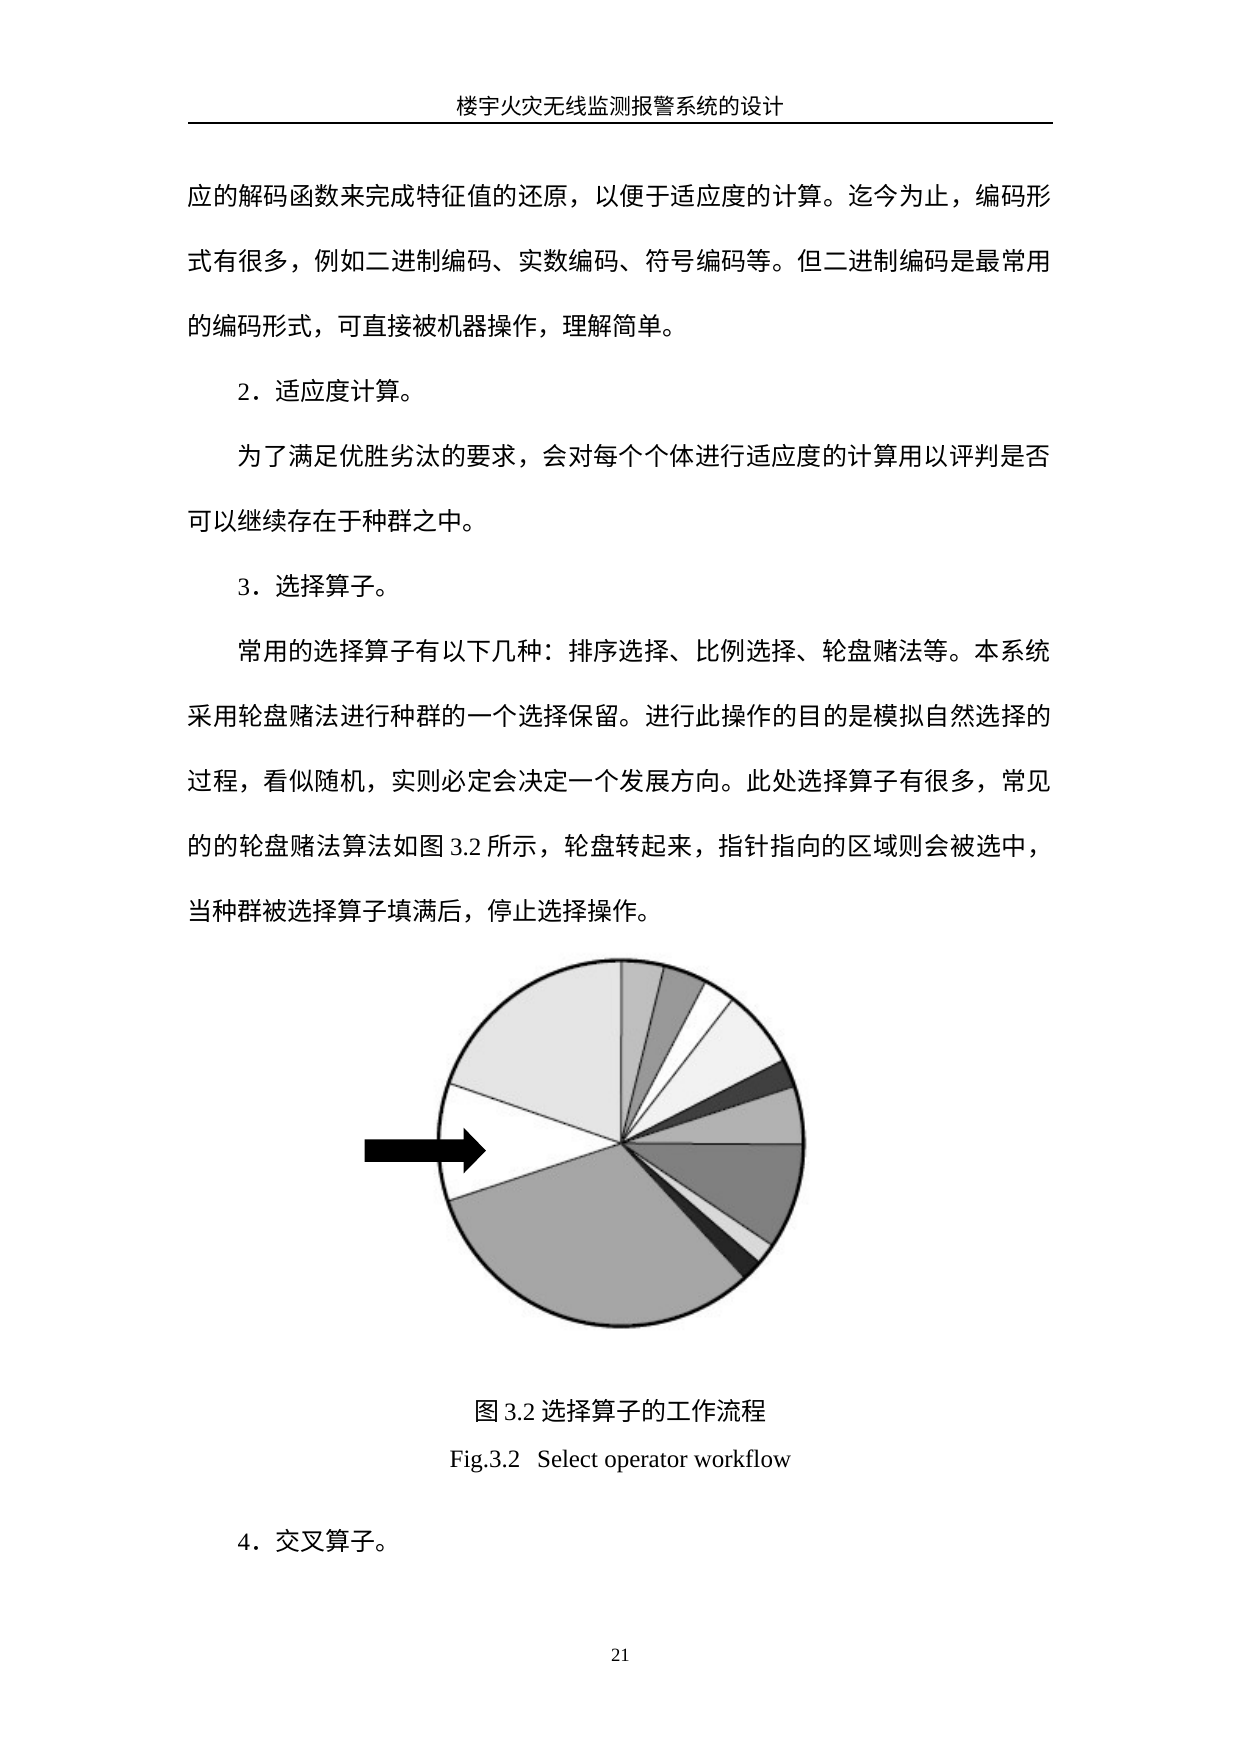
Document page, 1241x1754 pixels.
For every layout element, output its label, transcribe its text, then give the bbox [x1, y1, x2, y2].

text 为了满足优胜劣汰的要求，会对每个个体进行适应度的计算用以评判是否可以继续存在于种群之中。 [187, 422, 1053, 552]
text Fig.3.2 Select operator workflow [187, 1442, 1053, 1474]
text 3．选择算子。 [187, 552, 1053, 617]
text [187, 162, 1053, 357]
picture [426, 942, 814, 1346]
text 常用的选择算子有以下几种：排序选择、比例选择、轮盘赌法等。本系统采用轮盘赌法进行种群的一个选择保留。进行此操作的目的是模拟自然选择的过程，看似随机，实则必定会决定一个发展方向。此处选择算子有很多，常见的的轮盘赌法算法如图3.2所示，轮盘转起来，指针指向的区域则会被选中，当种群被选择算子填满后，停止选择操作。 [187, 617, 1053, 942]
text 2．适应度计算。 [187, 357, 1053, 422]
text 图3.2 选择算子的工作流程 [187, 1377, 1053, 1442]
text 4．交叉算子。 [187, 1507, 1053, 1572]
